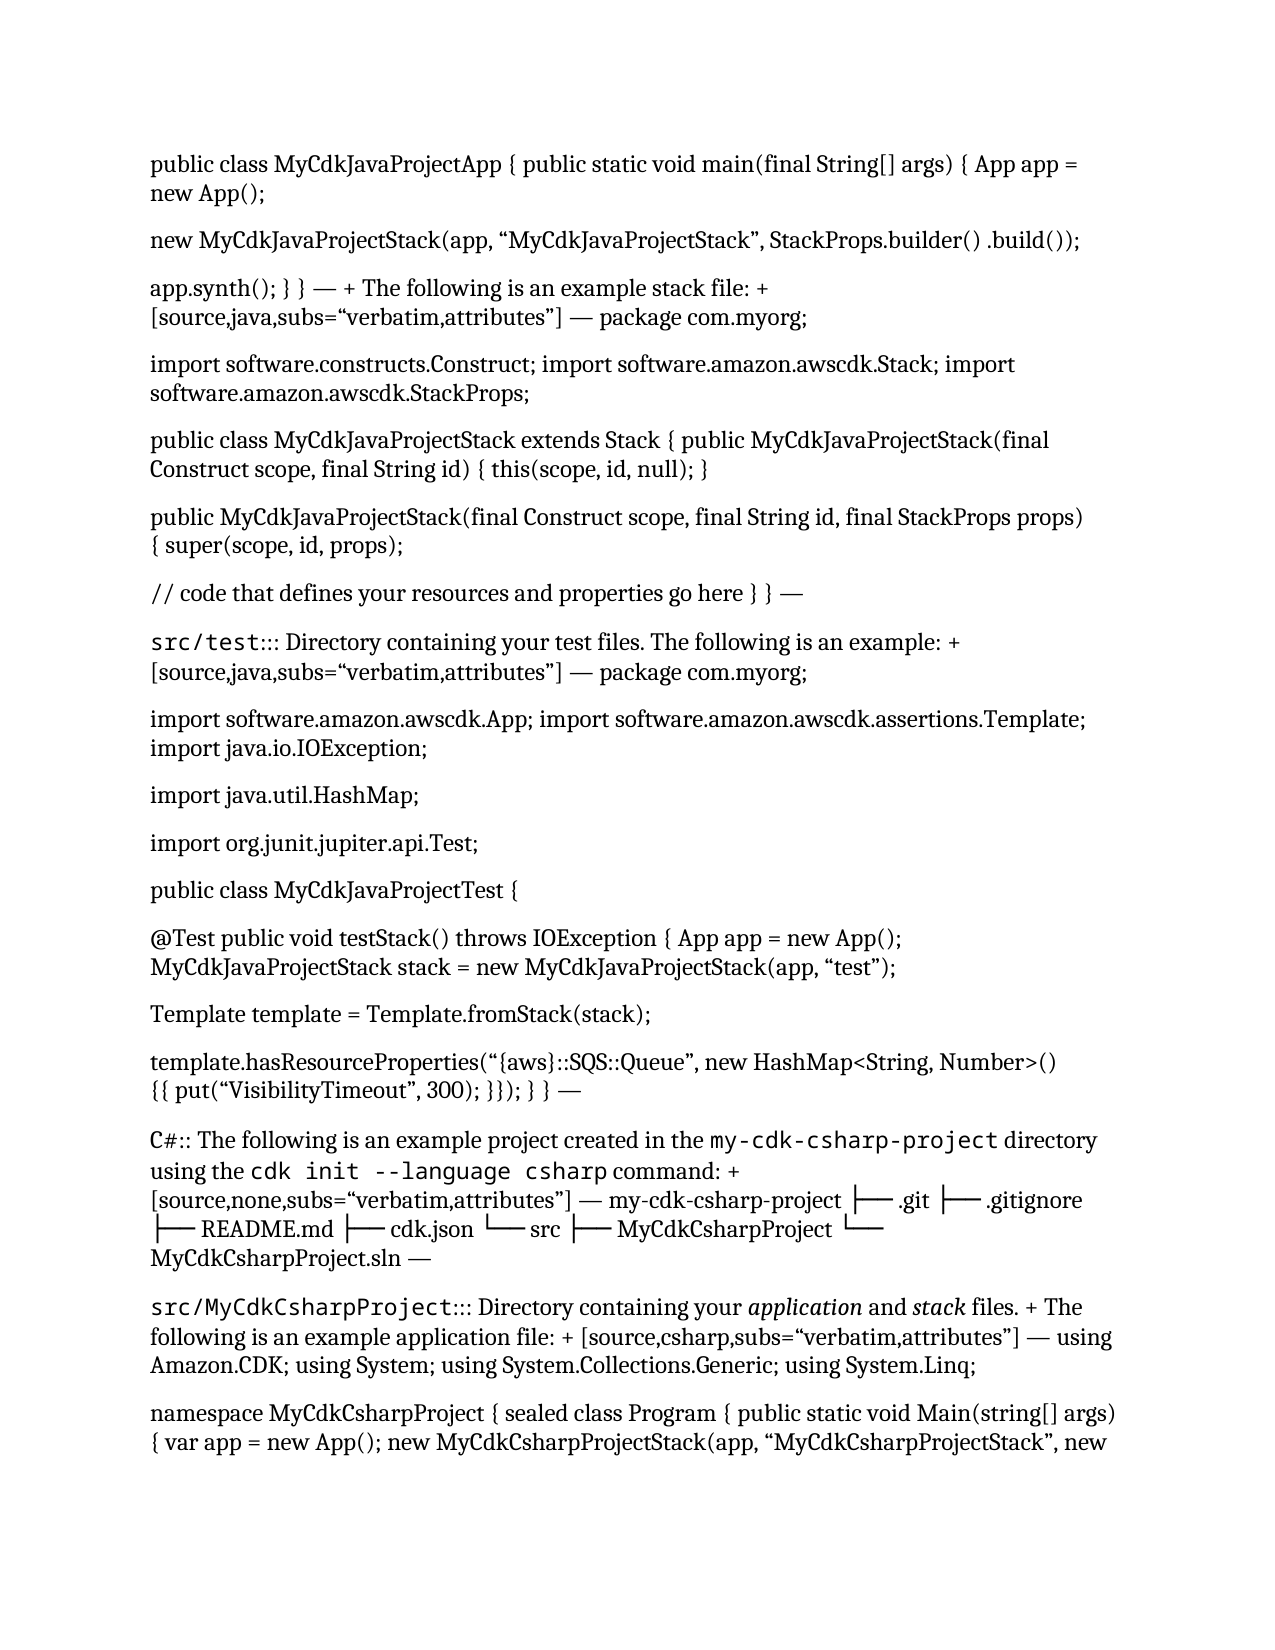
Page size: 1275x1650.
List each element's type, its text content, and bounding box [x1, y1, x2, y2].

text Template template = Template.fromStack(stack); [150, 1000, 1125, 1029]
text // code that defines your resources and properties go here } } — [150, 579, 1125, 607]
text import java.util.HashMap; [150, 781, 1125, 810]
text @Test public void testStack() throws IOException { App app = new App(); MyCdkJavaProjectStack stack = new MyCdkJavaProjectStack(app, “test”); [150, 924, 1125, 981]
text public class MyCdkJavaProjectTest { [150, 876, 1125, 905]
text public class MyCdkJavaProjectApp { public static void main(final String[] args) { App app = new App(); [150, 150, 1125, 207]
text app.synth(); } } — + The following is an example stack file: + [source,java,subs=“verbatim,attributes”] — package com.myorg; [150, 274, 1125, 331]
text import software.constructs.Construct; import software.amazon.awscdk.Stack; import software.amazon.awscdk.StackProps; [150, 350, 1125, 407]
text src/MyCdkCsharpProject::: Directory containing your application and stack files. + The following is an example application file: + [source,csharp,subs=“verbatim,attributes”] — using Amazon.CDK; using System; using System.Collections.Generic; using System.Linq; [150, 1291, 1125, 1380]
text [150, 1399, 1125, 1456]
text new MyCdkJavaProjectStack(app, “MyCdkJavaProjectStack”, StackProps.builder() .build()); [150, 226, 1125, 255]
text import software.amazon.awscdk.App; import software.amazon.awscdk.assertions.Template; import java.io.IOException; [150, 705, 1125, 762]
text import org.junit.jupiter.api.Test; [150, 829, 1125, 857]
text src/test::: Directory containing your test files. The following is an example: + [source,java,subs=“verbatim,attributes”] — package com.myorg; [150, 626, 1125, 686]
text template.hasResourceProperties(“{aws}::SQS::Queue”, new HashMap<String, Number>() {{ put(“VisibilityTimeout”, 300); }}); } } — [150, 1047, 1125, 1105]
text C#:: The following is an example project created in the my-cdk-csharp-project directory using the cdk init --language csharp command: + [source,none,subs=“verbatim,attributes”] — my-cdk-csharp-project ├── .git ├── .gitignore ├── README.md ├── cdk.json └── src ├── MyCdkCsharpProject └── MyCdkCsharpProject.sln — [150, 1124, 1125, 1272]
text public class MyCdkJavaProjectStack extends Stack { public MyCdkJavaProjectStack(final Construct scope, final String id) { this(scope, id, null); } [150, 426, 1125, 484]
text public MyCdkJavaProjectStack(final Construct scope, final String id, final StackProps props) { super(scope, id, props); [150, 502, 1125, 560]
